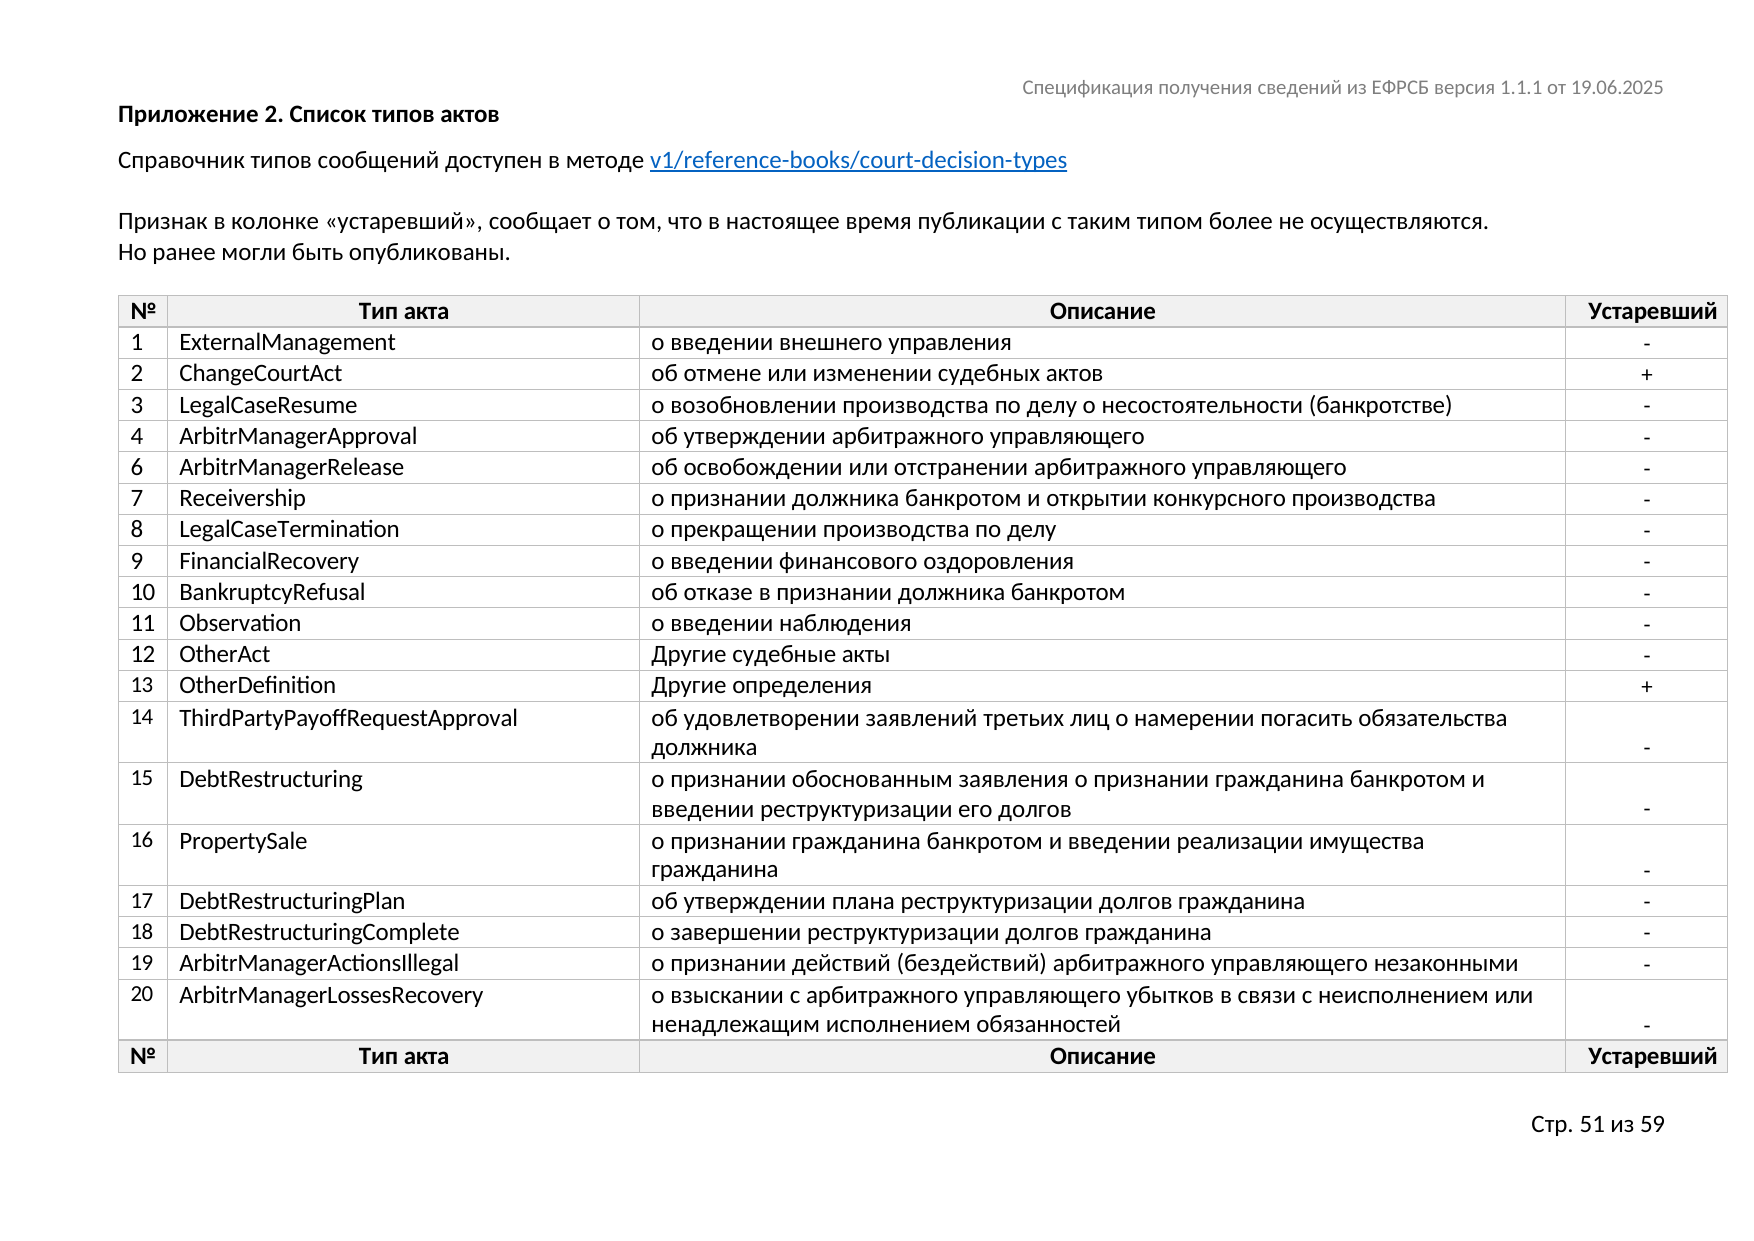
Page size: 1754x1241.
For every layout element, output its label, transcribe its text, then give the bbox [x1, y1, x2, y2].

table_header Устаревший [1566, 1041, 1727, 1072]
table_cell OtherAct [168, 640, 639, 669]
table_header Описание [640, 296, 1565, 326]
table_cell - [1566, 608, 1727, 638]
table_cell Receivership [168, 484, 639, 513]
table_cell ThirdPartyPayoffRequestApproval [168, 702, 639, 762]
table_cell 7 [119, 484, 167, 513]
table_cell о возобновлении производства по делу о несостоятельности (банкротстве) [640, 390, 1565, 420]
table_cell ArbitrManagerApproval [168, 421, 639, 451]
table_cell ArbitrManagerLossesRecovery [168, 980, 639, 1039]
table_cell - [1566, 763, 1727, 824]
table_cell - [1566, 515, 1727, 545]
table_cell ArbitrManagerActionsIllegal [168, 948, 639, 978]
table_cell 1 [119, 328, 167, 357]
table_cell Другие определения [640, 671, 1565, 701]
table_cell о признании действий (бездействий) арбитражного управляющего незаконными [640, 948, 1565, 978]
table_cell 18 [119, 917, 167, 947]
table_cell 3 [119, 390, 167, 420]
subtitle Приложение 2. Список типов актов [118, 98, 1739, 129]
table_cell - [1566, 825, 1727, 885]
table_cell 10 [119, 577, 167, 607]
table_cell 15 [119, 763, 167, 824]
table_cell - [1566, 328, 1727, 357]
table_cell о введении внешнего управления [640, 328, 1565, 357]
table_cell 13 [119, 671, 167, 701]
table_cell 9 [119, 546, 167, 576]
table_cell 11 [119, 608, 167, 638]
table_cell DebtRestructuring [168, 763, 639, 824]
table_cell LegalCaseResume [168, 390, 639, 420]
table_cell PropertySale [168, 825, 639, 885]
table_cell + [1566, 671, 1727, 701]
table_cell о взыскании с арбитражного управляющего убытков в связи с неисполнением или ненадлежащим исполнением обязанностей [640, 980, 1565, 1039]
table_cell о введении наблюдения [640, 608, 1565, 638]
table_cell DebtRestructuringComplete [168, 917, 639, 947]
table_cell об отказе в признании должника банкротом [640, 577, 1565, 607]
table_cell - [1566, 640, 1727, 669]
table_header Описание [640, 1041, 1565, 1072]
table_cell 20 [119, 980, 167, 1039]
table_cell Другие судебные акты [640, 640, 1565, 669]
table_cell 14 [119, 702, 167, 762]
table_cell о прекращении производства по делу [640, 515, 1565, 545]
table_cell + [1566, 359, 1727, 389]
table_cell LegalCaseTermination [168, 515, 639, 545]
table_cell ArbitrManagerRelease [168, 452, 639, 482]
table_cell о признании обоснованным заявления о признании гражданина банкротом и введении реструктуризации его долгов [640, 763, 1565, 824]
table_cell 2 [119, 359, 167, 389]
table_cell - [1566, 546, 1727, 576]
table_header Тип акта [168, 1041, 639, 1072]
table_cell - [1566, 948, 1727, 978]
table_cell 12 [119, 640, 167, 669]
table_cell о признании должника банкротом и открытии конкурсного производства [640, 484, 1565, 513]
table_cell 19 [119, 948, 167, 978]
table_cell об утверждении арбитражного управляющего [640, 421, 1565, 451]
table_cell Observation [168, 608, 639, 638]
table_cell OtherDefinition [168, 671, 639, 701]
table_cell - [1566, 484, 1727, 513]
table_cell ExternalManagement [168, 328, 639, 357]
table_cell об удовлетворении заявлений третьих лиц о намерении погасить обязательства должника [640, 702, 1565, 762]
table_cell о признании гражданина банкротом и введении реализации имущества гражданина [640, 825, 1565, 885]
table_cell 6 [119, 452, 167, 482]
table_cell об отмене или изменении судебных актов [640, 359, 1565, 389]
text Признак в колонке «устаревший», сообщает о том, что в настоящее время публикации с таким типом более не осуществляются. Но ранее могли быть опубликованы. [118, 205, 1511, 266]
table_cell о введении финансового оздоровления [640, 546, 1565, 576]
table_cell BankruptcyRefusal [168, 577, 639, 607]
table_cell - [1566, 452, 1727, 482]
table_cell FinancialRecovery [168, 546, 639, 576]
table_cell об освобождении или отстранении арбитражного управляющего [640, 452, 1565, 482]
table_cell - [1566, 390, 1727, 420]
table_header № [119, 1041, 167, 1072]
table_cell - [1566, 702, 1727, 762]
table_cell DebtRestructuringPlan [168, 886, 639, 916]
table_cell 8 [119, 515, 167, 545]
table_cell об утверждении плана реструктуризации долгов гражданина [640, 886, 1565, 916]
table_header Тип акта [168, 296, 639, 326]
table_cell - [1566, 917, 1727, 947]
table_cell - [1566, 577, 1727, 607]
table_cell - [1566, 886, 1727, 916]
table_cell - [1566, 980, 1727, 1039]
table_header № [119, 296, 167, 326]
table_cell ChangeCourtAct [168, 359, 639, 389]
table_cell - [1566, 421, 1727, 451]
table_cell о завершении реструктуризации долгов гражданина [640, 917, 1565, 947]
table_cell 16 [119, 825, 167, 885]
table_header Устаревший [1566, 296, 1727, 326]
table_cell 17 [119, 886, 167, 916]
table_cell 4 [119, 421, 167, 451]
text Справочник типов сообщений доступен в методе v1/reference-books/court-decision-types [118, 144, 1739, 175]
